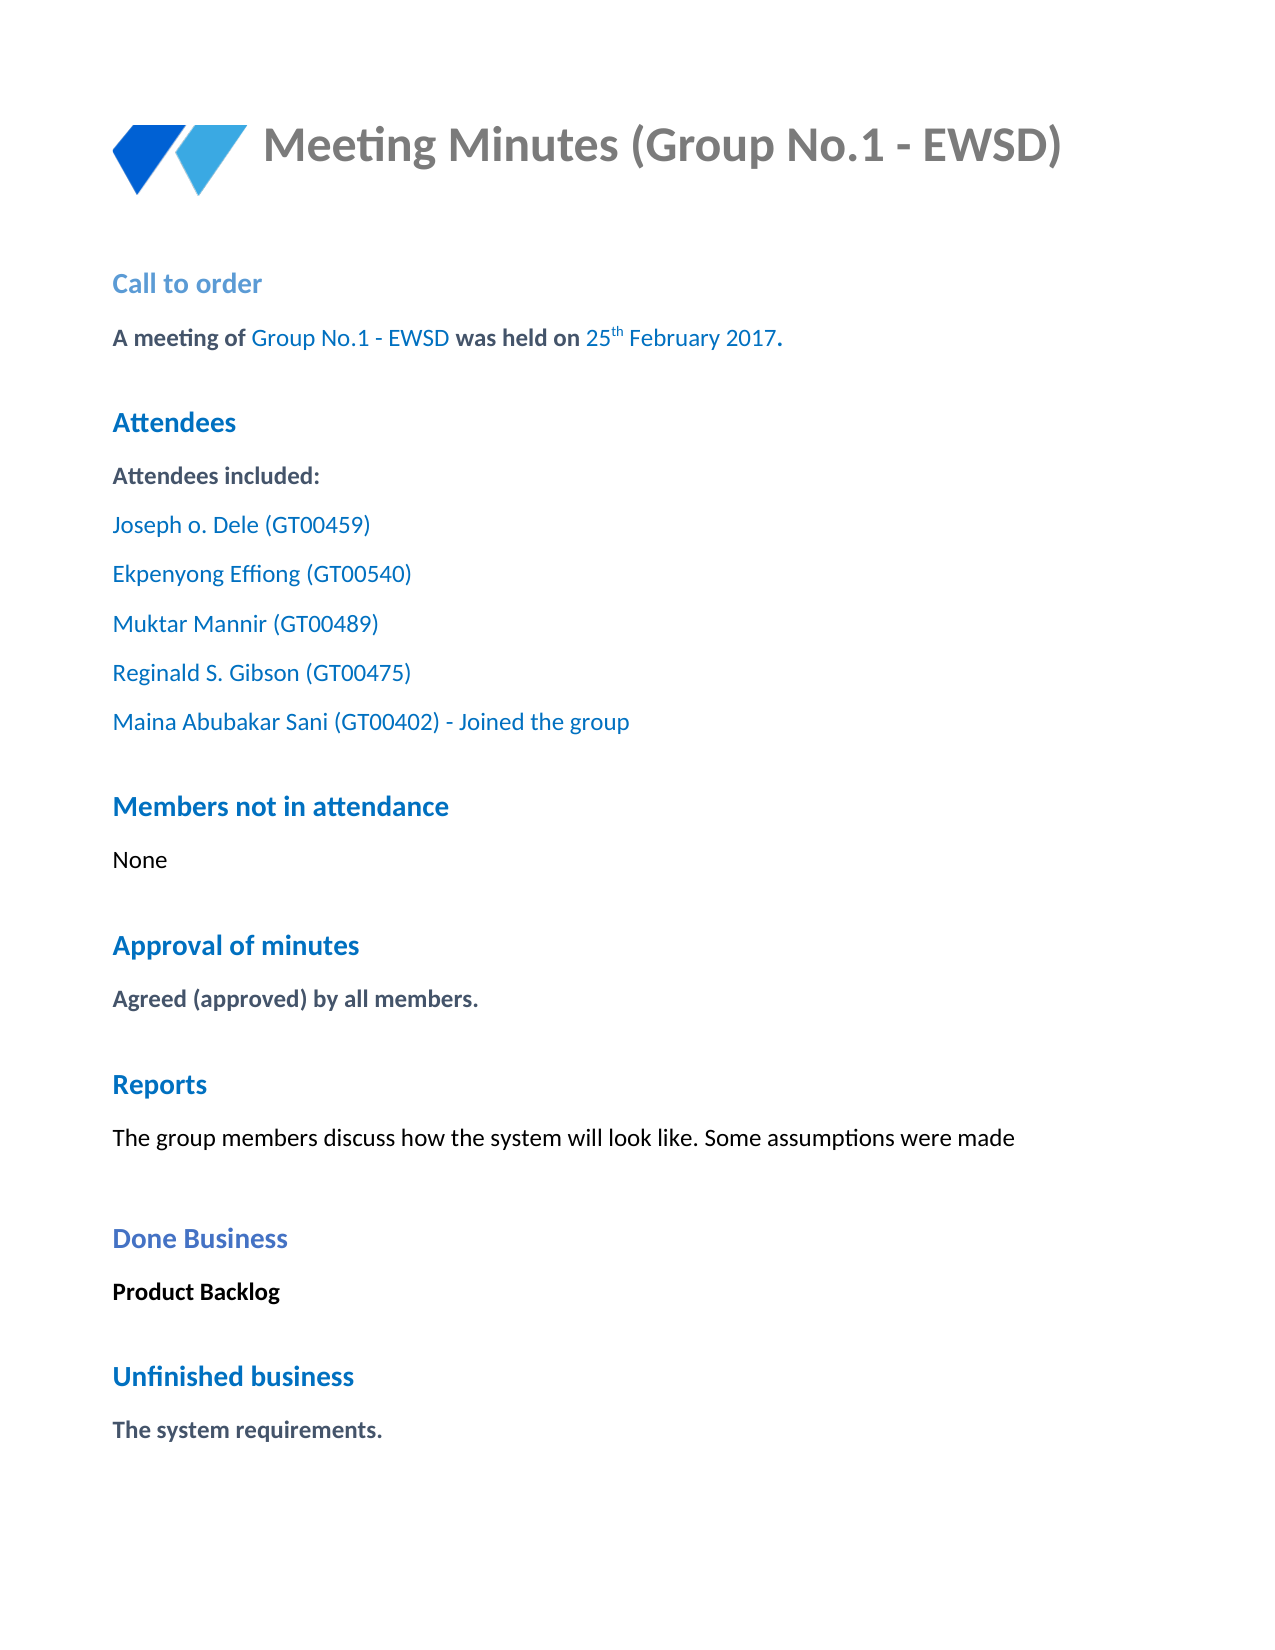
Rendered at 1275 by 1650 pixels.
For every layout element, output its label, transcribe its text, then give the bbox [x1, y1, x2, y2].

text The group members discuss how the system will look like. Some assumptions were made [112, 1122, 1162, 1153]
text Product Backlog [112, 1276, 1162, 1306]
subtitle Reports [112, 1066, 1162, 1102]
text Done Business [112, 1221, 1162, 1256]
text Agreed (approved) by all members. [112, 983, 1162, 1014]
text Reginald S. Gibson (GT00475) [112, 657, 1162, 687]
subtitle Members not in attendance [112, 788, 1162, 824]
subtitle Unfinished business [112, 1358, 1162, 1394]
subtitle Attendees [112, 404, 1162, 440]
subtitle Call to order [112, 265, 1162, 301]
text Maina Abubakar Sani (GT00402) - Joined the group [112, 706, 1162, 736]
subtitle Approval of minutes [112, 927, 1162, 963]
picture [112, 125, 248, 196]
text Joseph o. Dele (GT00459) [112, 509, 1162, 540]
text Muktar Mannir (GT00489) [112, 608, 1162, 638]
text The system requirements. [112, 1414, 1162, 1445]
text Ekpenyong Effiong (GT00540) [112, 559, 1162, 589]
text None [112, 845, 1162, 875]
table_header [113, 113, 263, 219]
text Attendees included: [112, 461, 1162, 491]
table_header Meeting Minutes (Group No.1 - EWSD) [263, 113, 1162, 219]
text A meeting of Group No.1 - EWSD was held on 25th February 2017. [112, 322, 1162, 352]
